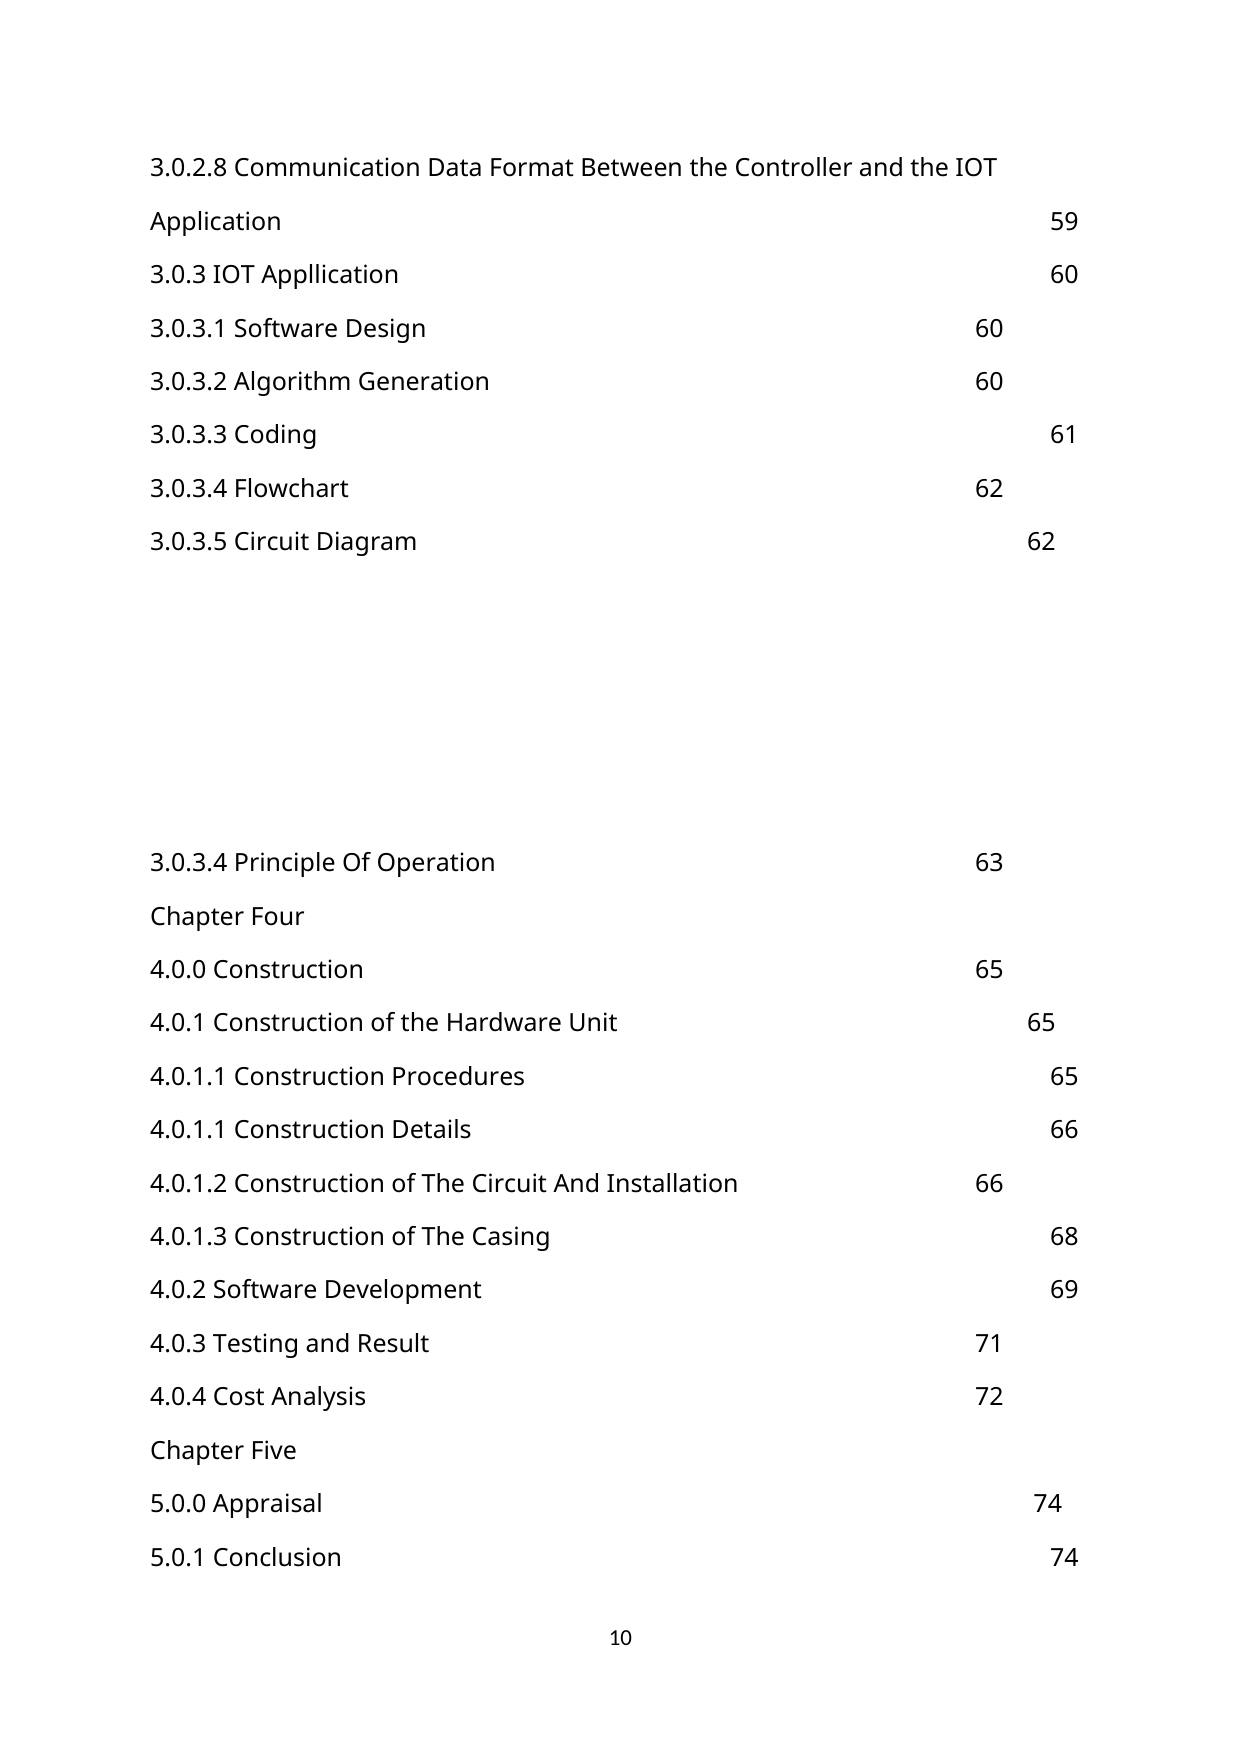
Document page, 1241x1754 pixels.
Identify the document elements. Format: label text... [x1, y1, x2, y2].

text 4.0.1.1 Construction Details 66 [150, 1112, 1090, 1146]
text 4.0.2 Software Development 69 [150, 1272, 1090, 1306]
text 3.0.3.4 Principle Of Operation 63 [150, 845, 1090, 879]
text Chapter Five [150, 1432, 1090, 1467]
text 4.0.0 Construction 65 [150, 952, 1090, 986]
text 3.0.3.3 Coding 61 [150, 417, 1090, 451]
text 3.0.3.1 Software Design 60 [150, 310, 1090, 344]
text 4.0.1.3 Construction of The Casing 68 [150, 1219, 1090, 1253]
text 4.0.1 Construction of the Hardware Unit 65 [150, 1005, 1090, 1039]
text 4.0.1.1 Construction Procedures 65 [150, 1058, 1090, 1092]
text 4.0.3 Testing and Result 71 [150, 1326, 1090, 1360]
text 5.0.0 Appraisal 74 [150, 1486, 1090, 1520]
text 3.0.3.2 Algorithm Generation 60 [150, 364, 1090, 398]
text Application 59 [150, 203, 1090, 237]
text 3.0.3.4 Flowchart 62 [150, 471, 1090, 505]
text 4.0.1.2 Construction of The Circuit And Installation 66 [150, 1165, 1090, 1199]
text 3.0.3 IOT Appllication 60 [150, 257, 1090, 291]
text 4.0.4 Cost Analysis 72 [150, 1379, 1090, 1413]
text 3.0.3.5 Circuit Diagram 62 [150, 524, 1090, 558]
text 5.0.1 Conclusion 74 [150, 1539, 1090, 1573]
text Chapter Four [150, 898, 1090, 932]
text 3.0.2.8 Communication Data Format Between the Controller and the IOT [150, 150, 1090, 184]
